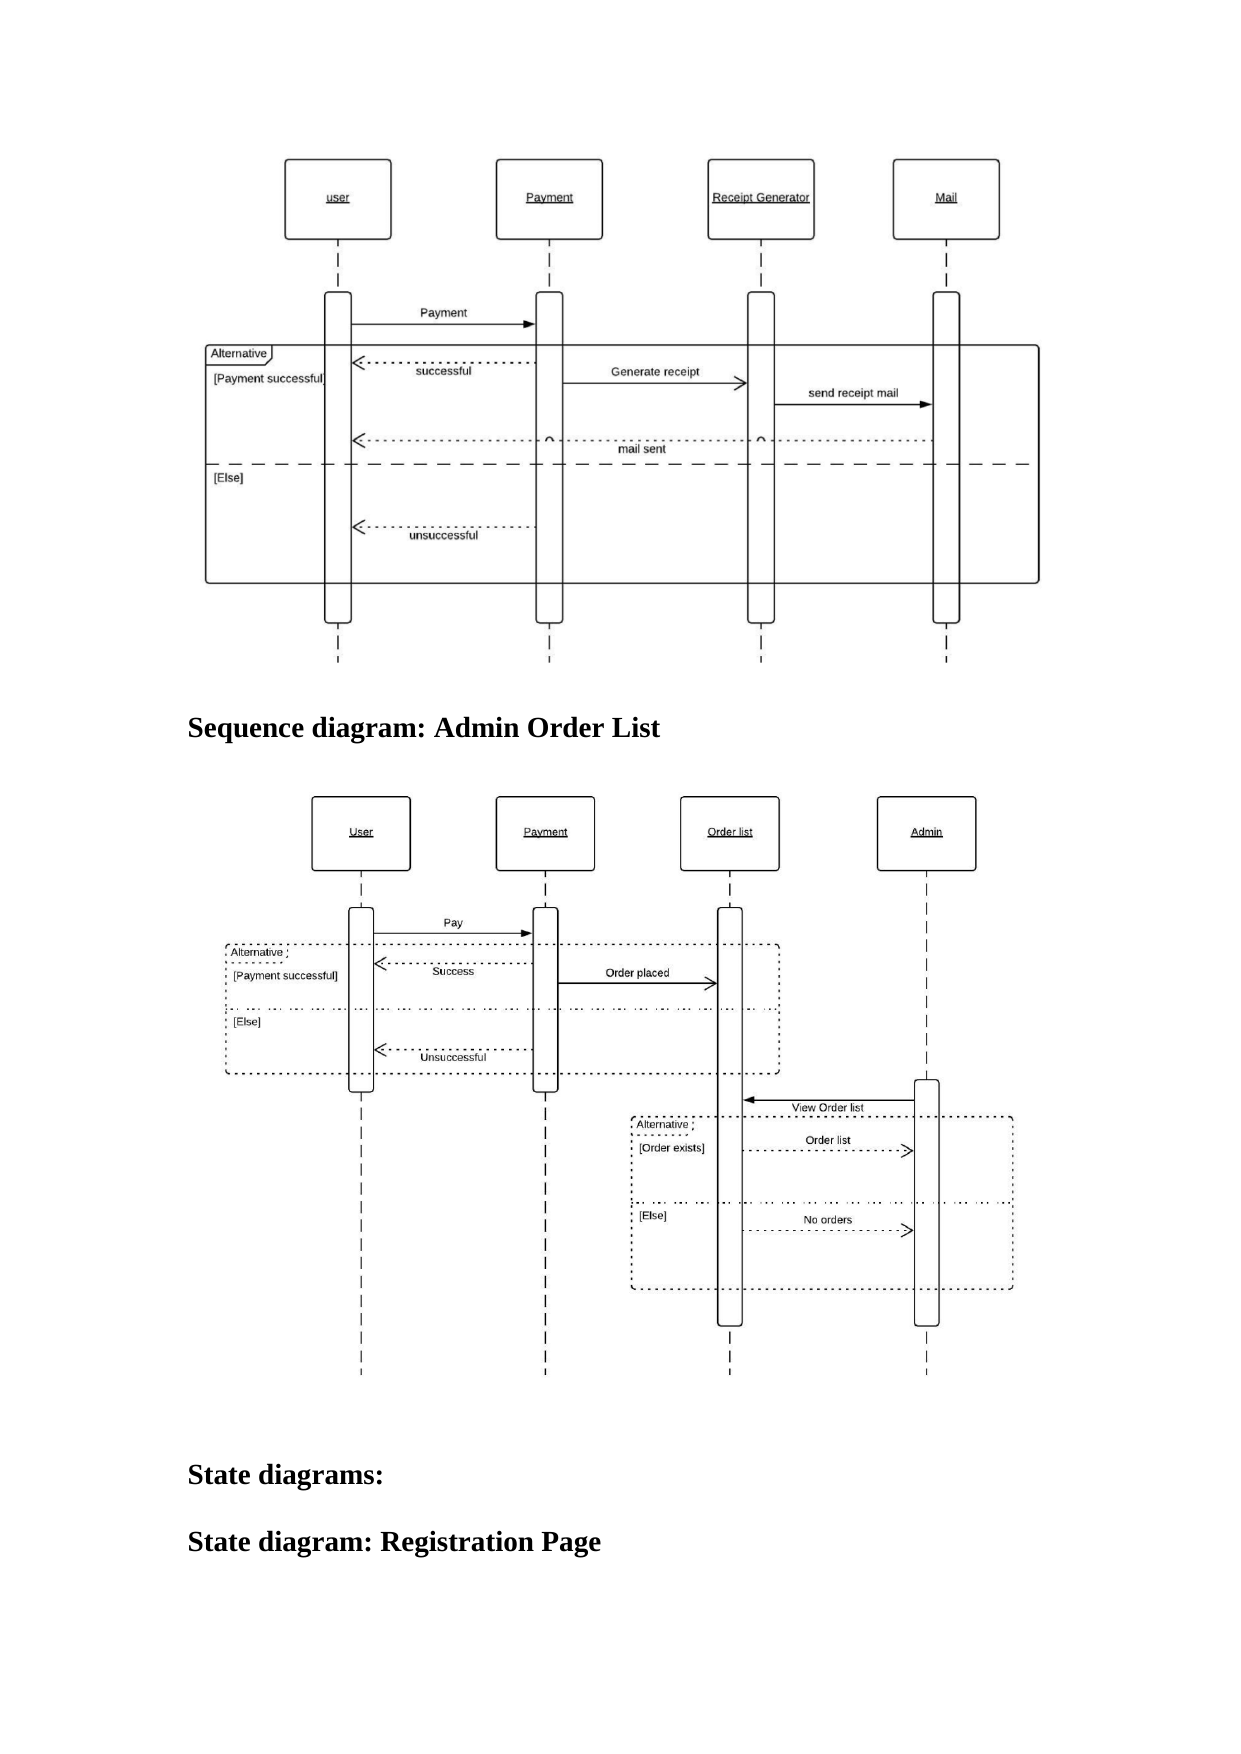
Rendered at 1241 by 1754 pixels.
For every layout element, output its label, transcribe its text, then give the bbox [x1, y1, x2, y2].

text State diagrams: [187, 1457, 1053, 1491]
text State diagram: Registration Page [187, 1524, 1053, 1558]
picture [187, 150, 1053, 677]
picture [187, 777, 1053, 1391]
text Sequence diagram: Admin Order List [187, 710, 1053, 743]
